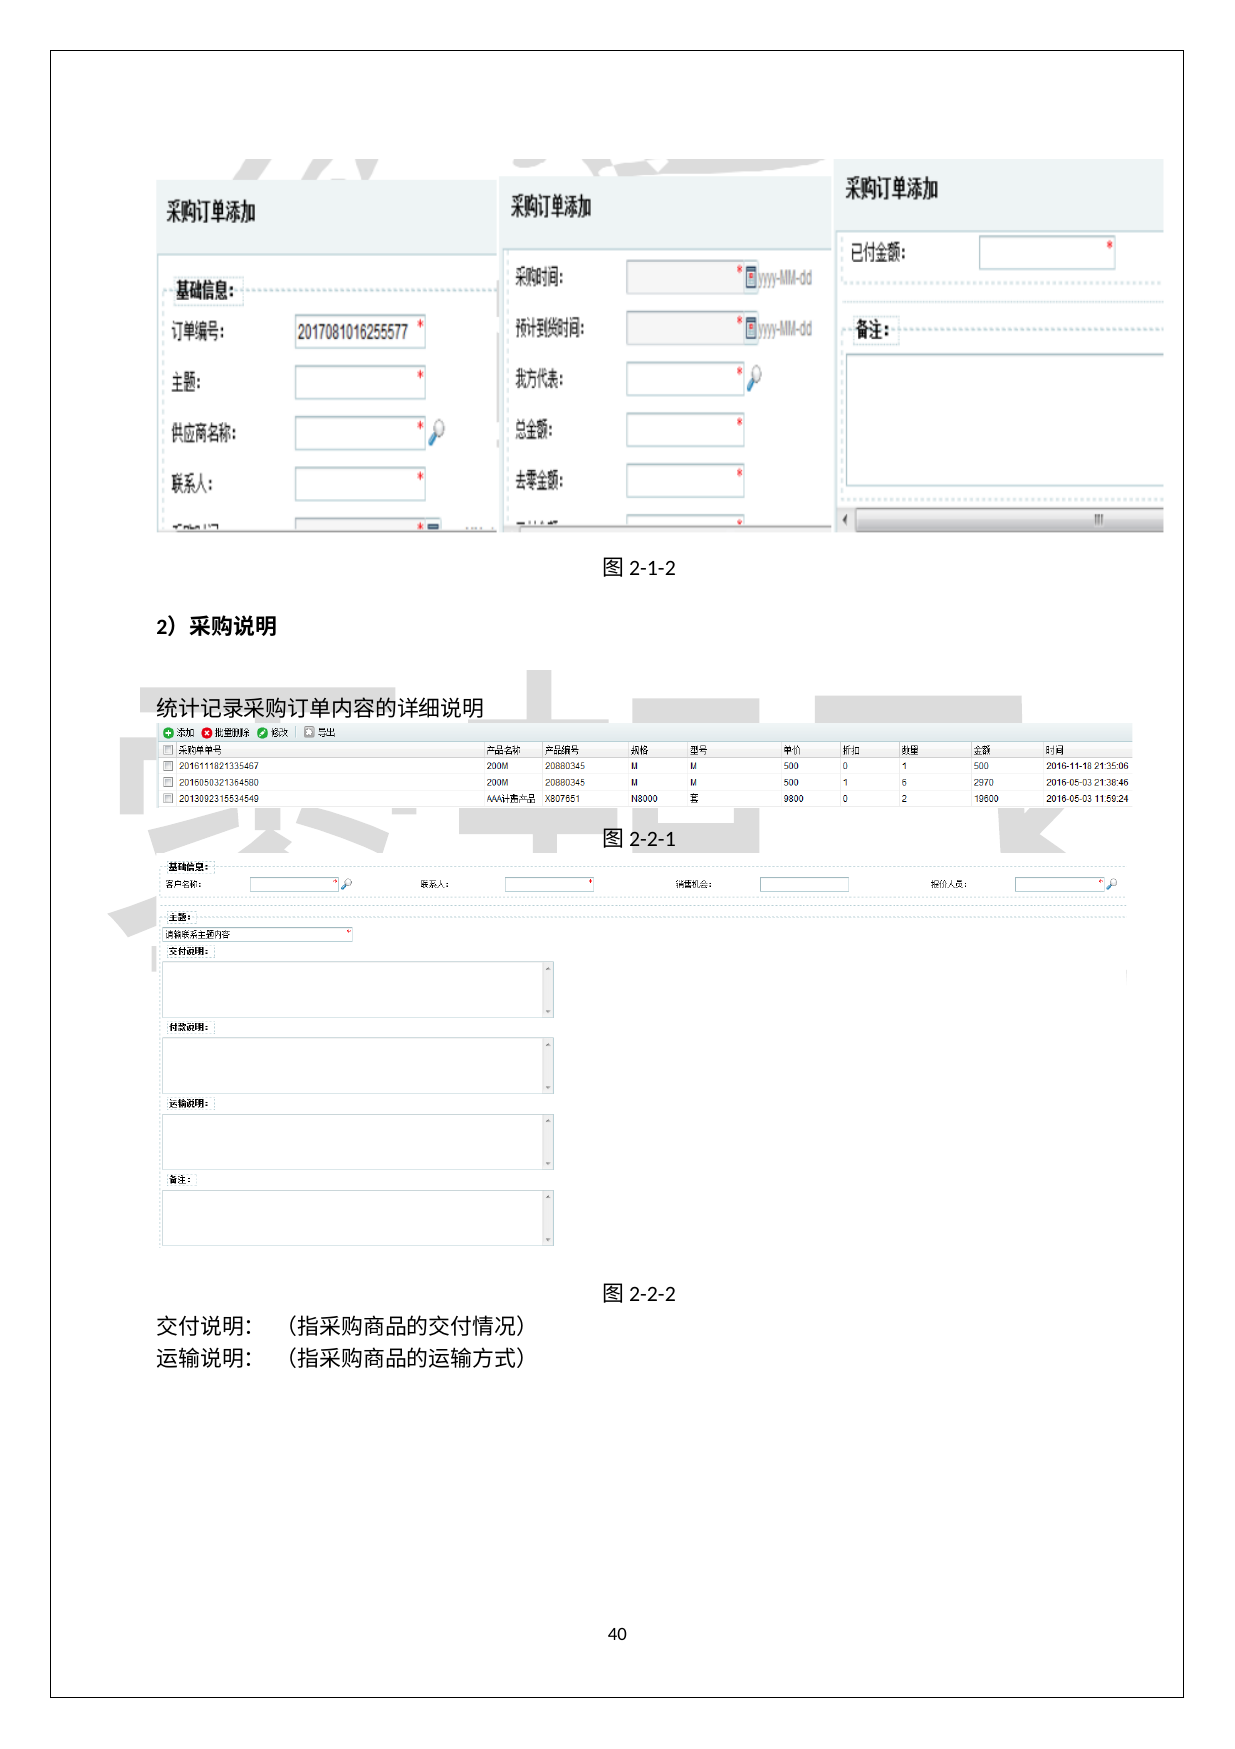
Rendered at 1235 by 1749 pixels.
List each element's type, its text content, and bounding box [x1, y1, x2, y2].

picture [156, 159, 1166, 541]
text 交付说明： （指采购商品的交付情况） [112, 1308, 1122, 1341]
text 运输说明： （指采购商品的运输方式） [112, 1341, 1122, 1373]
text 图2-2-1 [112, 821, 1122, 853]
text 图2-1-2 [112, 549, 1122, 582]
text 图2-2-2 [112, 1276, 1122, 1308]
text 统计记录采购订单内容的详细说明 [112, 691, 1122, 723]
subtitle 2）采购说明 [112, 609, 1122, 641]
picture [156, 723, 1133, 808]
picture [156, 853, 1127, 1248]
